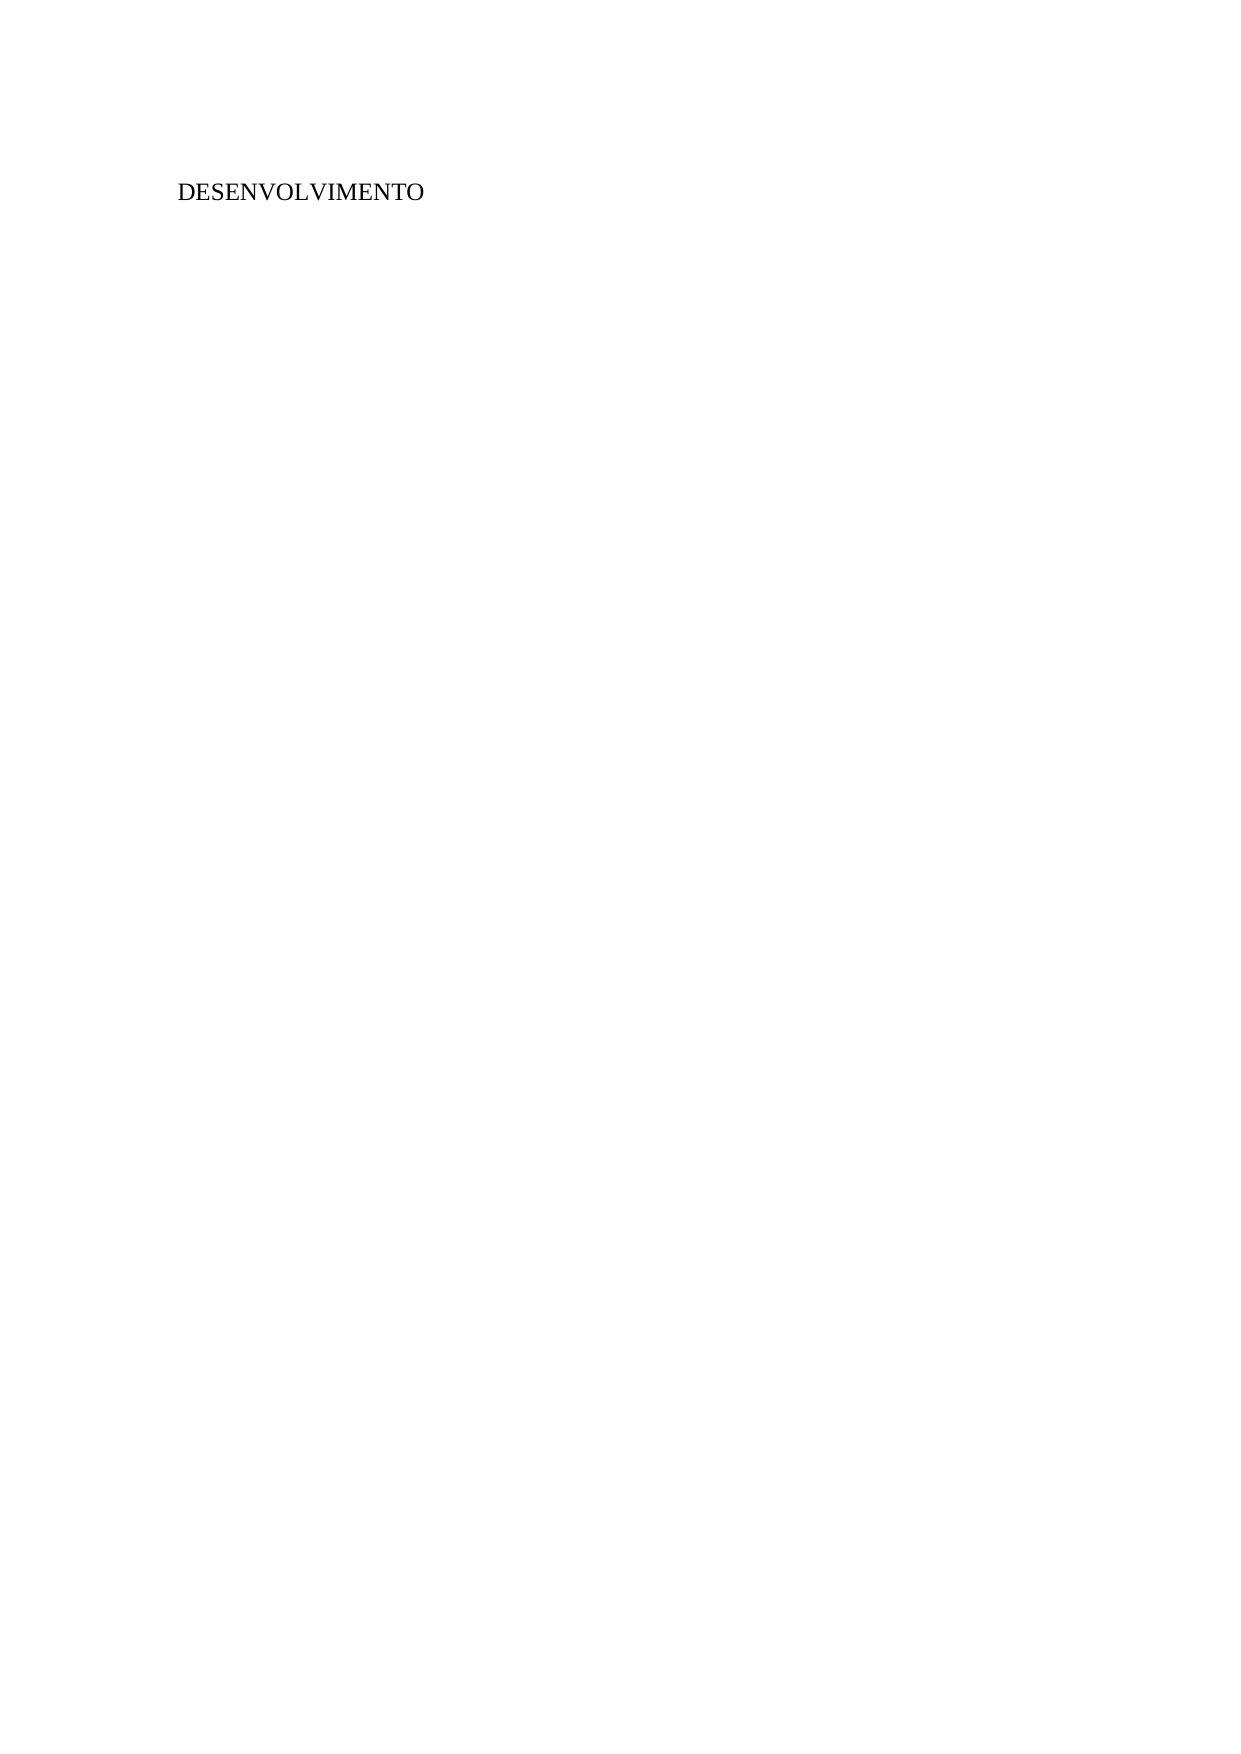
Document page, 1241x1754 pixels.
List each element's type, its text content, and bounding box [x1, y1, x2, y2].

text DESENVOLVIMENTO [177, 177, 1122, 206]
